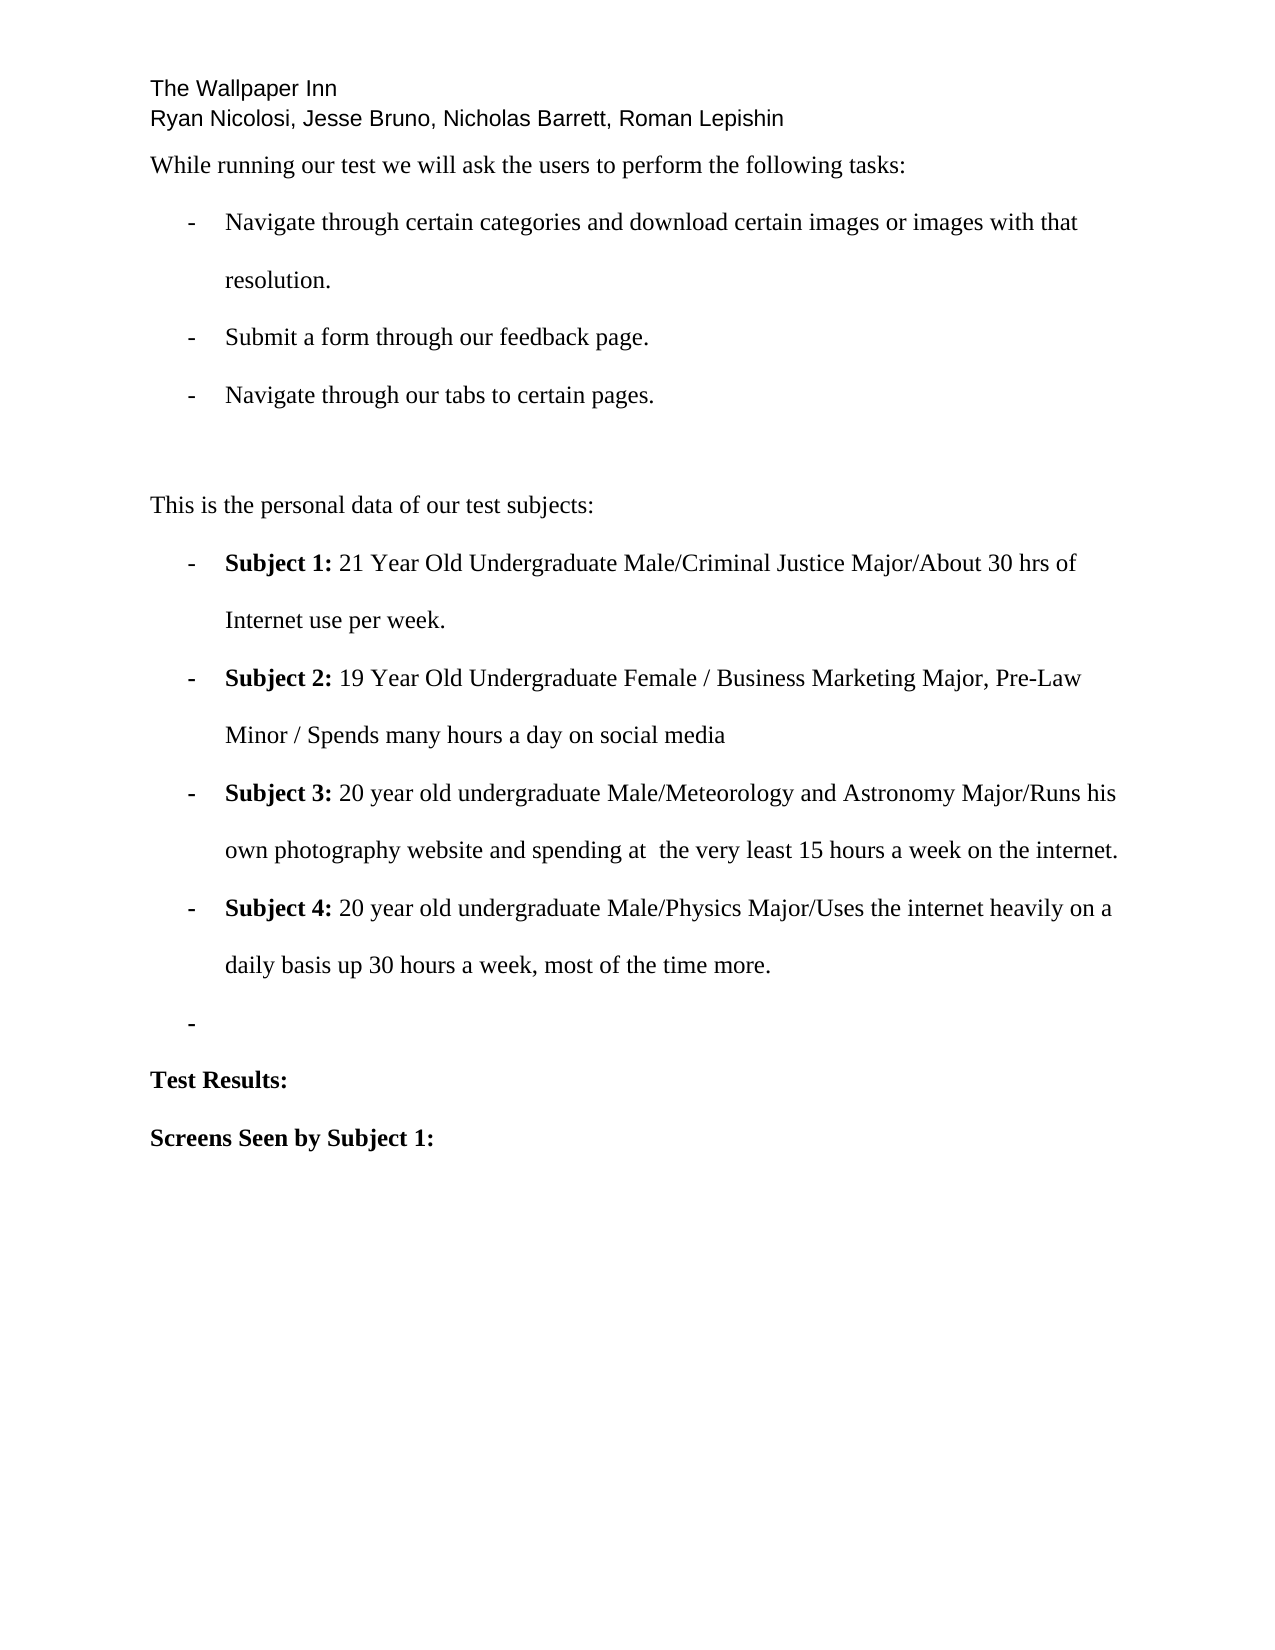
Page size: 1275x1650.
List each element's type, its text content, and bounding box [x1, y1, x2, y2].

list Navigate through our tabs to certain pages. [187, 380, 1125, 409]
list Subject 4: 20 year old undergraduate Male/Physics Major/Uses the internet heavily on a daily basis up 30 hours a week, most of the time more. [187, 893, 1125, 979]
list Navigate through certain categories and download certain images or images with that resolution. [187, 207, 1125, 294]
text Test Results: [150, 1065, 1125, 1094]
text This is the personal data of our test subjects: [150, 490, 1125, 519]
list Subject 3: 20 year old undergraduate Male/Meteorology and Astronomy Major/Runs his own photography website and spending at the very least 15 hours a week on the internet. [187, 778, 1125, 864]
list Subject 2: 19 Year Old Undergraduate Female / Business Marketing Major, Pre-Law Minor / Spends many hours a day on social media [187, 663, 1125, 749]
list Submit a form through our feedback page. [187, 322, 1125, 351]
text Screens Seen by Subject 1: [150, 1123, 1125, 1151]
list Subject 1: 21 Year Old Undergraduate Male/Criminal Justice Major/About 30 hrs of Internet use per week. [187, 548, 1125, 634]
text While running our test we will ask the users to perform the following tasks: [150, 150, 1125, 179]
